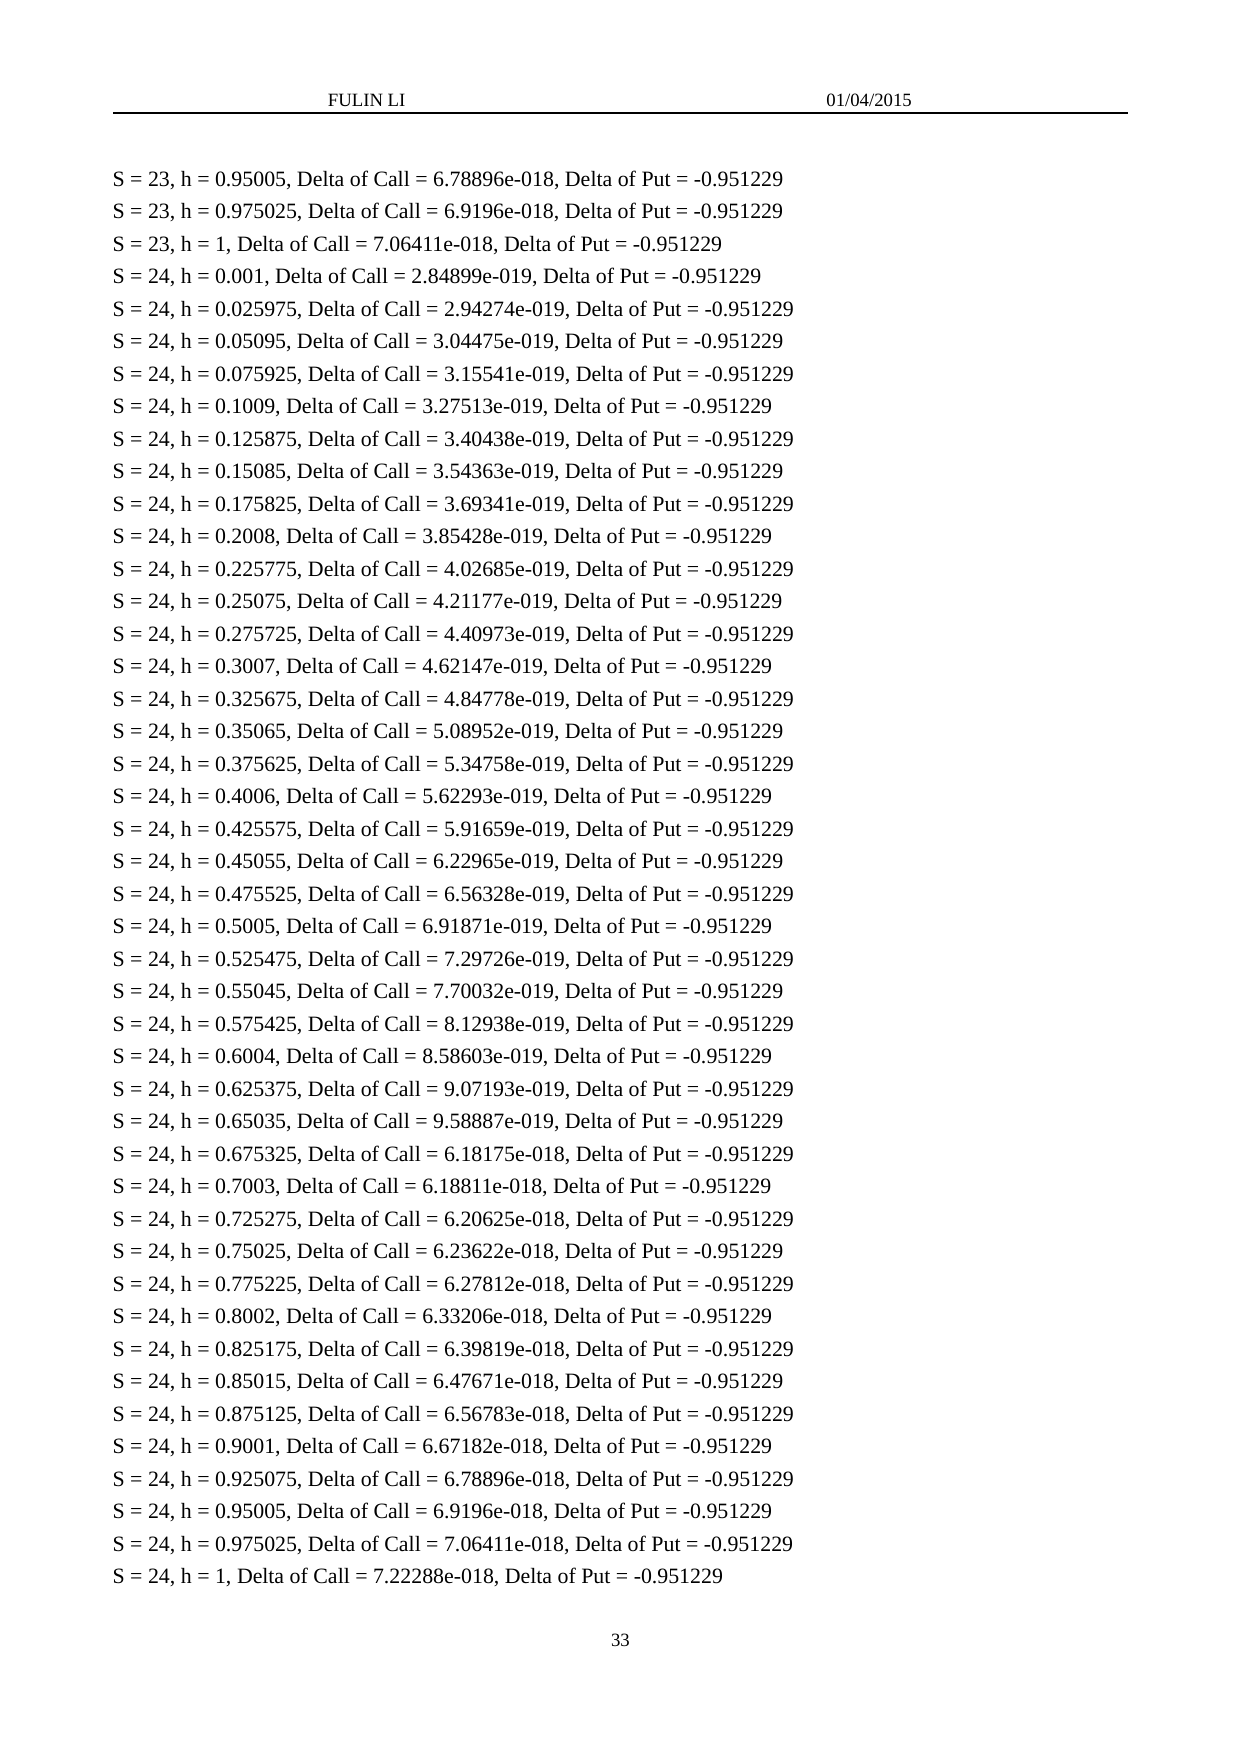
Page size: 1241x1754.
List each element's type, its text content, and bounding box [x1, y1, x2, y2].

text S = 24, h = 0.975025, Delta of Call = 7.06411e-018, Delta of Put = -0.951229 [112, 1527, 1128, 1559]
text S = 24, h = 0.15085, Delta of Call = 3.54363e-019, Delta of Put = -0.951229 [112, 454, 1128, 487]
text S = 24, h = 0.325675, Delta of Call = 4.84778e-019, Delta of Put = -0.951229 [112, 682, 1128, 714]
text S = 24, h = 0.575425, Delta of Call = 8.12938e-019, Delta of Put = -0.951229 [112, 1007, 1128, 1039]
text S = 24, h = 0.95005, Delta of Call = 6.9196e-018, Delta of Put = -0.951229 [112, 1494, 1128, 1527]
text S = 24, h = 0.001, Delta of Call = 2.84899e-019, Delta of Put = -0.951229 [112, 259, 1128, 292]
text S = 24, h = 0.65035, Delta of Call = 9.58887e-019, Delta of Put = -0.951229 [112, 1104, 1128, 1137]
text S = 24, h = 1, Delta of Call = 7.22288e-018, Delta of Put = -0.951229 [112, 1559, 1128, 1592]
text S = 24, h = 0.05095, Delta of Call = 3.04475e-019, Delta of Put = -0.951229 [112, 324, 1128, 357]
text S = 24, h = 0.45055, Delta of Call = 6.22965e-019, Delta of Put = -0.951229 [112, 844, 1128, 877]
text S = 23, h = 0.95005, Delta of Call = 6.78896e-018, Delta of Put = -0.951229 [112, 162, 1128, 194]
text S = 24, h = 0.6004, Delta of Call = 8.58603e-019, Delta of Put = -0.951229 [112, 1039, 1128, 1072]
text S = 24, h = 0.475525, Delta of Call = 6.56328e-019, Delta of Put = -0.951229 [112, 877, 1128, 909]
text S = 24, h = 0.375625, Delta of Call = 5.34758e-019, Delta of Put = -0.951229 [112, 747, 1128, 779]
text S = 24, h = 0.125875, Delta of Call = 3.40438e-019, Delta of Put = -0.951229 [112, 422, 1128, 454]
text S = 24, h = 0.8002, Delta of Call = 6.33206e-018, Delta of Put = -0.951229 [112, 1299, 1128, 1332]
text S = 24, h = 0.775225, Delta of Call = 6.27812e-018, Delta of Put = -0.951229 [112, 1267, 1128, 1299]
text S = 24, h = 0.35065, Delta of Call = 5.08952e-019, Delta of Put = -0.951229 [112, 714, 1128, 747]
text S = 24, h = 0.875125, Delta of Call = 6.56783e-018, Delta of Put = -0.951229 [112, 1397, 1128, 1429]
text S = 24, h = 0.175825, Delta of Call = 3.69341e-019, Delta of Put = -0.951229 [112, 487, 1128, 519]
text S = 24, h = 0.225775, Delta of Call = 4.02685e-019, Delta of Put = -0.951229 [112, 552, 1128, 584]
text S = 24, h = 0.75025, Delta of Call = 6.23622e-018, Delta of Put = -0.951229 [112, 1234, 1128, 1267]
text S = 24, h = 0.675325, Delta of Call = 6.18175e-018, Delta of Put = -0.951229 [112, 1137, 1128, 1169]
text S = 24, h = 0.25075, Delta of Call = 4.21177e-019, Delta of Put = -0.951229 [112, 584, 1128, 617]
text S = 23, h = 0.975025, Delta of Call = 6.9196e-018, Delta of Put = -0.951229 [112, 194, 1128, 227]
text S = 24, h = 0.275725, Delta of Call = 4.40973e-019, Delta of Put = -0.951229 [112, 617, 1128, 649]
text S = 24, h = 0.85015, Delta of Call = 6.47671e-018, Delta of Put = -0.951229 [112, 1364, 1128, 1397]
text S = 24, h = 0.625375, Delta of Call = 9.07193e-019, Delta of Put = -0.951229 [112, 1072, 1128, 1104]
text S = 24, h = 0.425575, Delta of Call = 5.91659e-019, Delta of Put = -0.951229 [112, 812, 1128, 844]
text S = 24, h = 0.825175, Delta of Call = 6.39819e-018, Delta of Put = -0.951229 [112, 1332, 1128, 1364]
text S = 24, h = 0.55045, Delta of Call = 7.70032e-019, Delta of Put = -0.951229 [112, 974, 1128, 1007]
text S = 24, h = 0.9001, Delta of Call = 6.67182e-018, Delta of Put = -0.951229 [112, 1429, 1128, 1462]
text S = 24, h = 0.4006, Delta of Call = 5.62293e-019, Delta of Put = -0.951229 [112, 779, 1128, 812]
text S = 24, h = 0.5005, Delta of Call = 6.91871e-019, Delta of Put = -0.951229 [112, 909, 1128, 942]
text S = 24, h = 0.025975, Delta of Call = 2.94274e-019, Delta of Put = -0.951229 [112, 292, 1128, 324]
text S = 24, h = 0.1009, Delta of Call = 3.27513e-019, Delta of Put = -0.951229 [112, 389, 1128, 422]
text S = 24, h = 0.3007, Delta of Call = 4.62147e-019, Delta of Put = -0.951229 [112, 649, 1128, 682]
text S = 24, h = 0.925075, Delta of Call = 6.78896e-018, Delta of Put = -0.951229 [112, 1462, 1128, 1494]
text S = 24, h = 0.075925, Delta of Call = 3.15541e-019, Delta of Put = -0.951229 [112, 357, 1128, 389]
text S = 24, h = 0.7003, Delta of Call = 6.18811e-018, Delta of Put = -0.951229 [112, 1169, 1128, 1202]
text S = 24, h = 0.525475, Delta of Call = 7.29726e-019, Delta of Put = -0.951229 [112, 942, 1128, 974]
text S = 23, h = 1, Delta of Call = 7.06411e-018, Delta of Put = -0.951229 [112, 227, 1128, 259]
text S = 24, h = 0.2008, Delta of Call = 3.85428e-019, Delta of Put = -0.951229 [112, 519, 1128, 552]
text S = 24, h = 0.725275, Delta of Call = 6.20625e-018, Delta of Put = -0.951229 [112, 1202, 1128, 1234]
